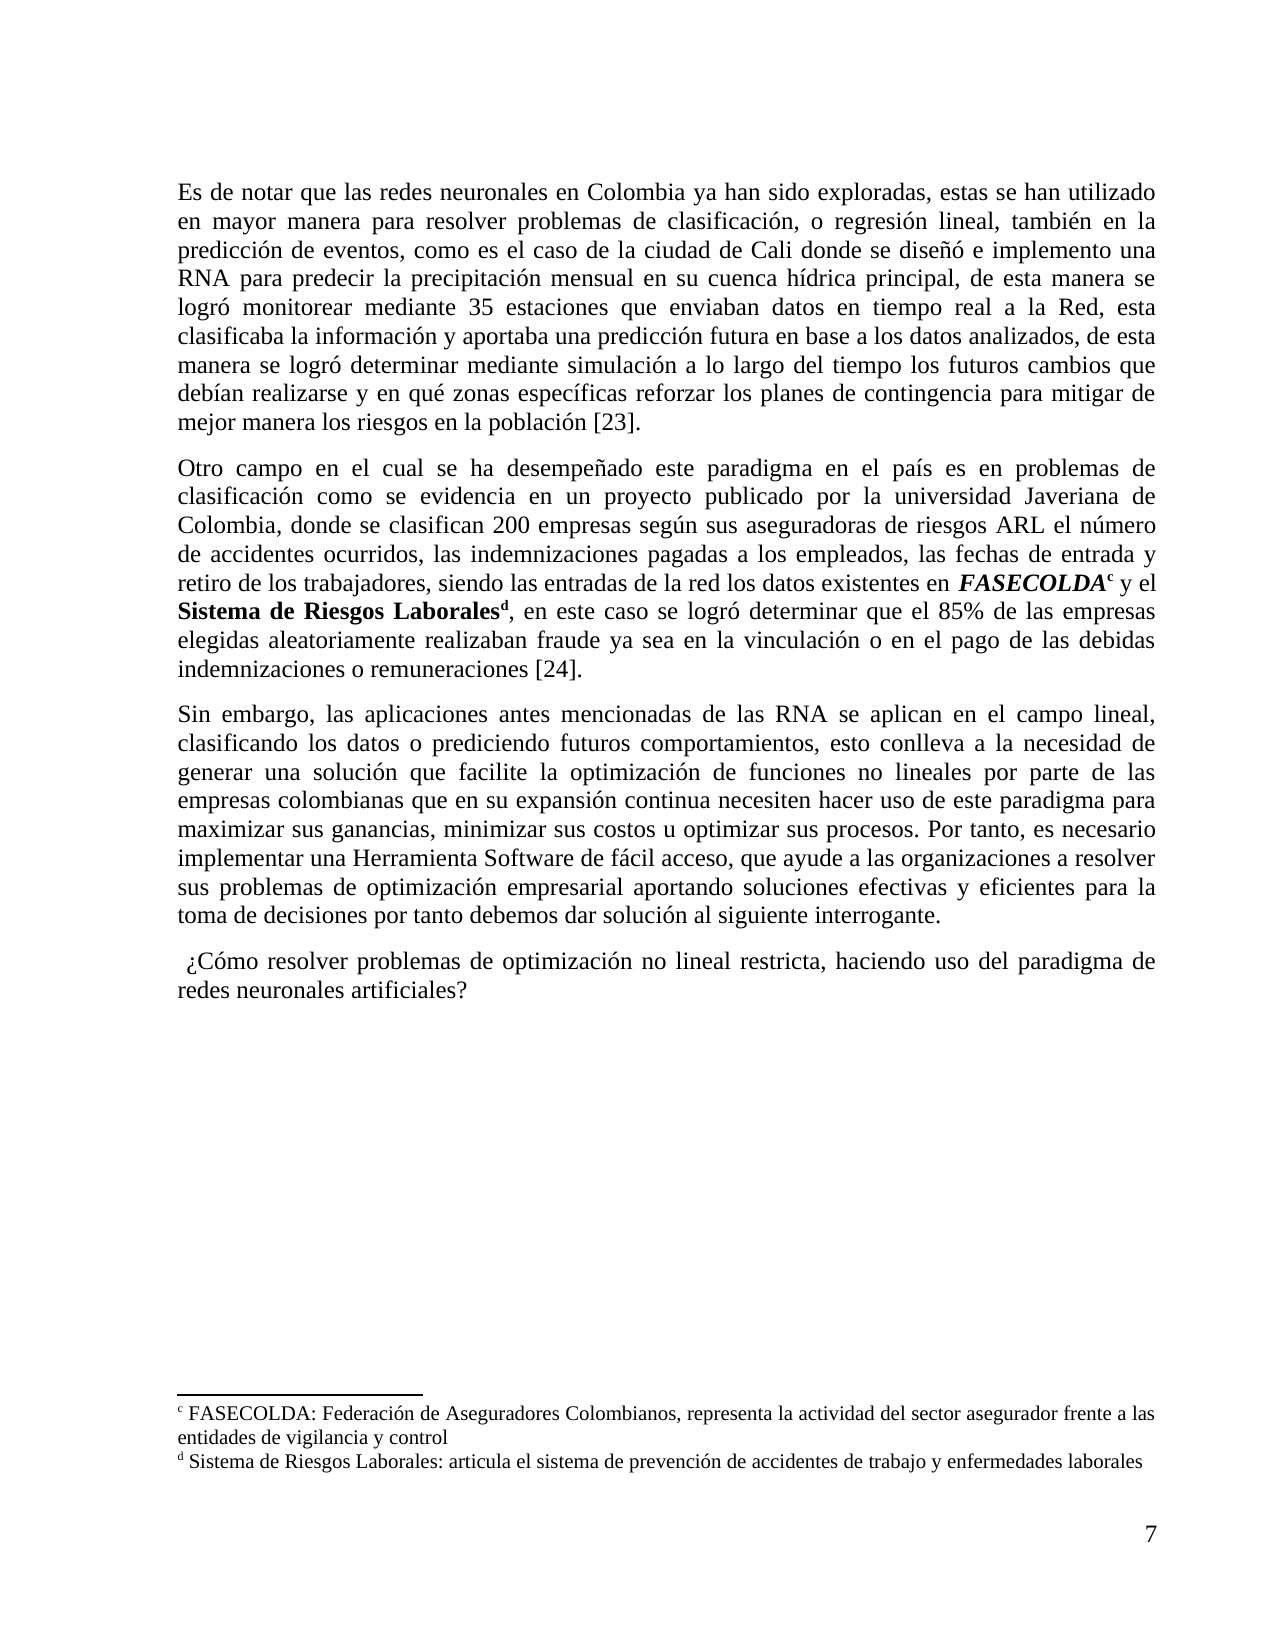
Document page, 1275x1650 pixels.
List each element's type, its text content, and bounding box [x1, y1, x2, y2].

text Es de notar que las redes neuronales en Colombia ya han sido exploradas, estas se han utilizado en mayor manera para resolver problemas de clasificación, o regresión lineal, también en la predicción de eventos, como es el caso de la ciudad de Cali donde se diseñó e implemento una RNA para predecir la precipitación mensual en su cuenca hídrica principal, de esta manera se logró monitorear mediante 35 estaciones que enviaban datos en tiempo real a la Red, esta clasificaba la información y aportaba una predicción futura en base a los datos analizados, de esta manera se logró determinar mediante simulación a lo largo del tiempo los futuros cambios que debían realizarse y en qué zonas específicas reforzar los planes de contingencia para mitigar de mejor manera los riesgos en la población. [177, 177, 1157, 436]
text ¿Cómo resolver problemas de optimización no lineal restricta, haciendo uso del paradigma de redes neuronales artificiales? [177, 946, 1157, 1003]
text Otro campo en el cual se ha desempeñado este paradigma en el país es en problemas de clasificación como se evidencia en un proyecto publicado por la universidad Javeriana de Colombia, donde se clasifican 200 empresas según sus aseguradoras de riesgos ARL el número de accidentes ocurridos, las indemnizaciones pagadas a los empleados, las fechas de entrada y retiro de los trabajadores, siendo las entradas de la red los datos existentes en FASECOLDA y el Sistema de Riesgos Laborales, en este caso se logró determinar que el 85% de las empresas elegidas aleatoriamente realizaban fraude ya sea en la vinculación o en el pago de las debidas indemnizaciones o remuneraciones. [177, 453, 1157, 683]
text Sin embargo, las aplicaciones antes mencionadas de las RNA se aplican en el campo lineal, clasificando los datos o prediciendo futuros comportamientos, esto conlleva a la necesidad de generar una solución que facilite la optimización de funciones no lineales por parte de las empresas colombianas que en su expansión continua necesiten hacer uso de este paradigma para maximizar sus ganancias, minimizar sus costos u optimizar sus procesos. Por tanto, es necesario implementar una Herramienta Software de fácil acceso, que ayude a las organizaciones a resolver sus problemas de optimización empresarial aportando soluciones efectivas y eficientes para la toma de decisiones por tanto debemos dar solución al siguiente interrogante. [177, 699, 1157, 929]
